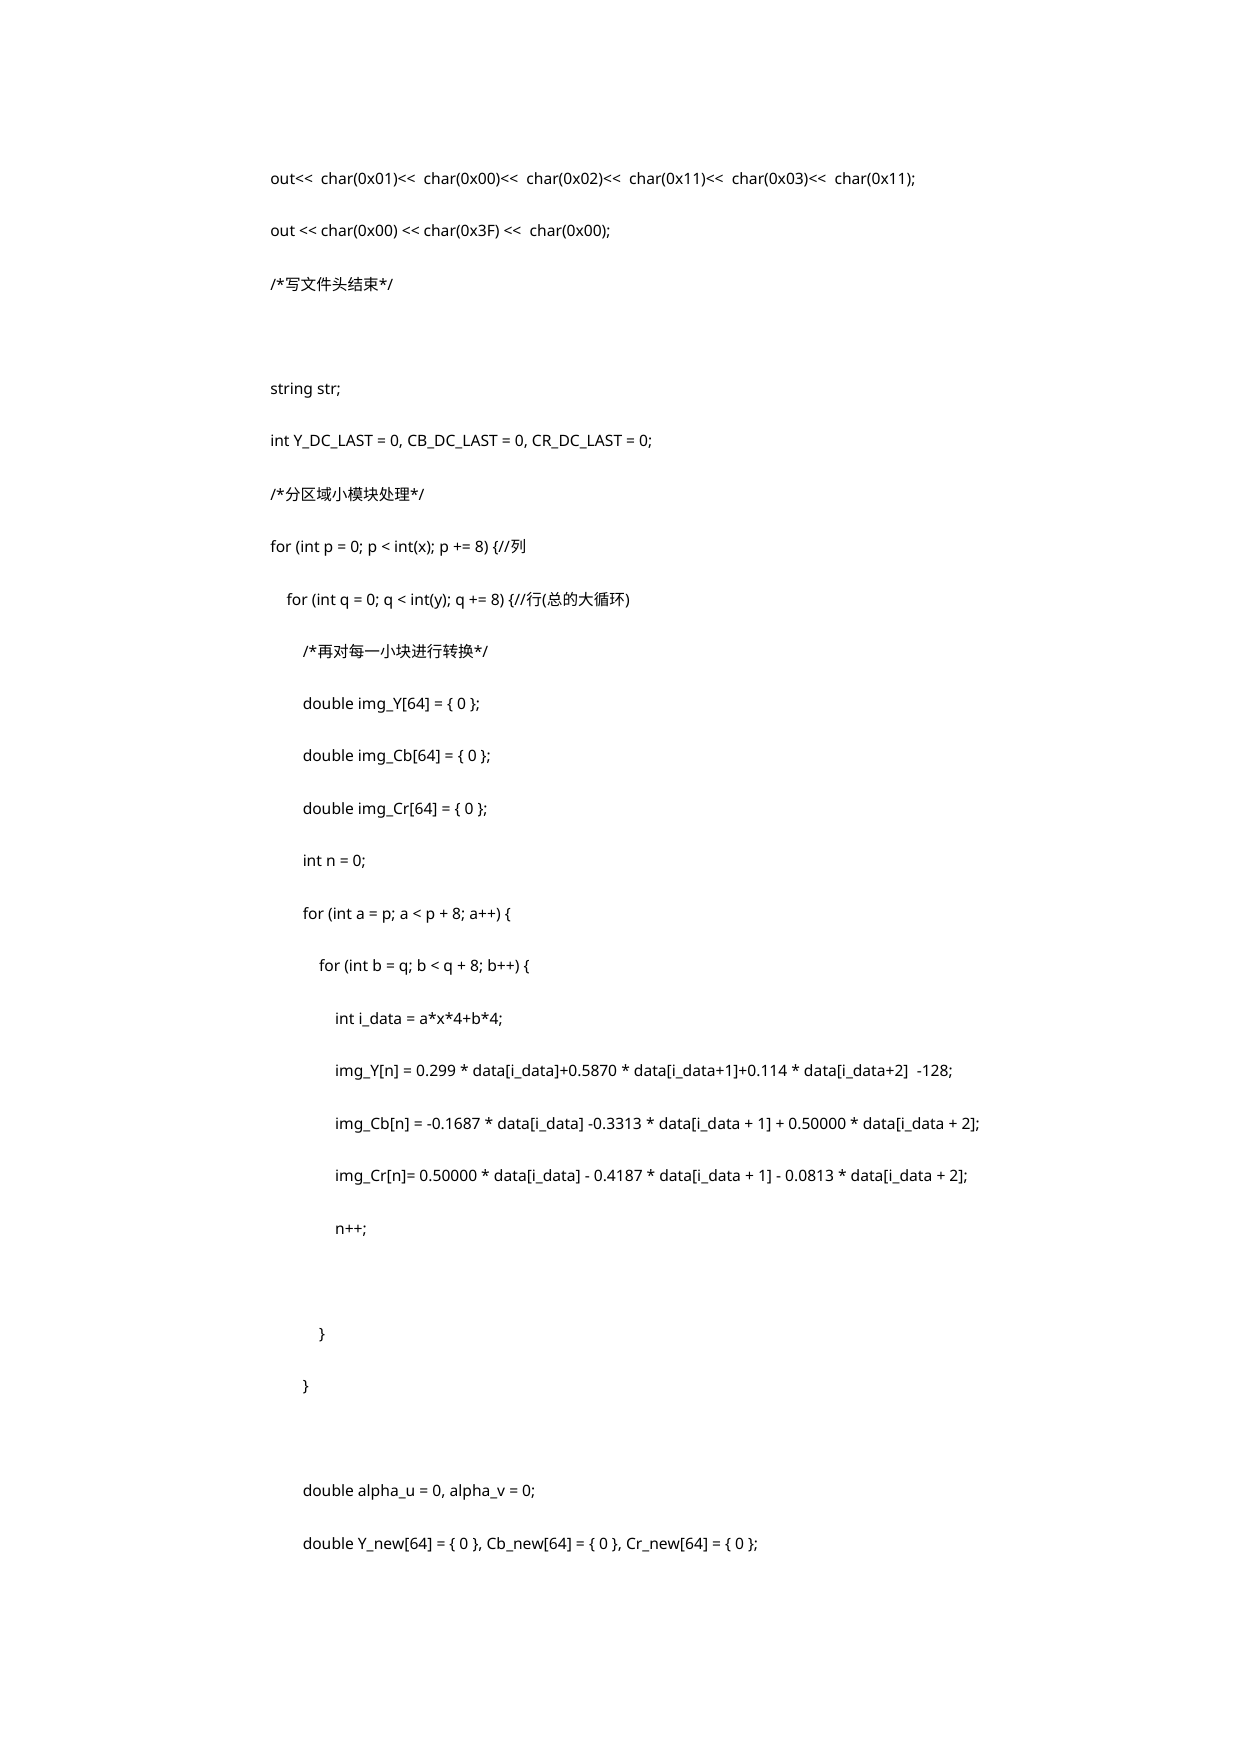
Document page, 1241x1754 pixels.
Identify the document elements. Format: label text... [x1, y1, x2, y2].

list for (int a = p; a < p + 8; a++) { [238, 897, 1053, 929]
list for (int q = 0; q < int(y); q += 8) {//行(总的大循环) [238, 582, 1053, 614]
list double alpha_u = 0, alpha_v = 0; [238, 1474, 1053, 1507]
list double img_Cb[64] = { 0 }; [238, 739, 1053, 772]
list int Y_DC_LAST = 0, CB_DC_LAST = 0, CR_DC_LAST = 0; [238, 424, 1053, 457]
list for (int b = q; b < q + 8; b++) { [238, 949, 1053, 982]
list double Y_new[64] = { 0 }, Cb_new[64] = { 0 }, Cr_new[64] = { 0 }; [238, 1527, 1053, 1559]
list n++; [238, 1212, 1053, 1244]
list int i_data = a*x*4+b*4; [238, 1002, 1053, 1034]
list for (int p = 0; p < int(x); p += 8) {//列 [238, 529, 1053, 562]
list double img_Cr[64] = { 0 }; [238, 792, 1053, 824]
list /*写文件头结束*/ [238, 267, 1053, 299]
list } [238, 1369, 1053, 1402]
list double img_Y[64] = { 0 }; [238, 687, 1053, 719]
list string str; [238, 372, 1053, 404]
list /*再对每一小块进行转换*/ [238, 634, 1053, 667]
list out<< char(0x01)<< char(0x00)<< char(0x02)<< char(0x11)<< char(0x03)<< char(0x11); [238, 162, 1053, 194]
list /*分区域小模块处理*/ [238, 477, 1053, 509]
list out << char(0x00) << char(0x3F) << char(0x00); [238, 214, 1053, 247]
list img_Y[n] = 0.299 * data[i_data]+0.5870 * data[i_data+1]+0.114 * data[i_data+2] -128; [238, 1054, 1053, 1087]
list img_Cr[n]= 0.50000 * data[i_data] - 0.4187 * data[i_data + 1] - 0.0813 * data[i_data + 2]; [238, 1159, 1053, 1192]
list img_Cb[n] = -0.1687 * data[i_data] -0.3313 * data[i_data + 1] + 0.50000 * data[i_data + 2]; [238, 1107, 1053, 1139]
list } [238, 1317, 1053, 1349]
list int n = 0; [238, 844, 1053, 877]
